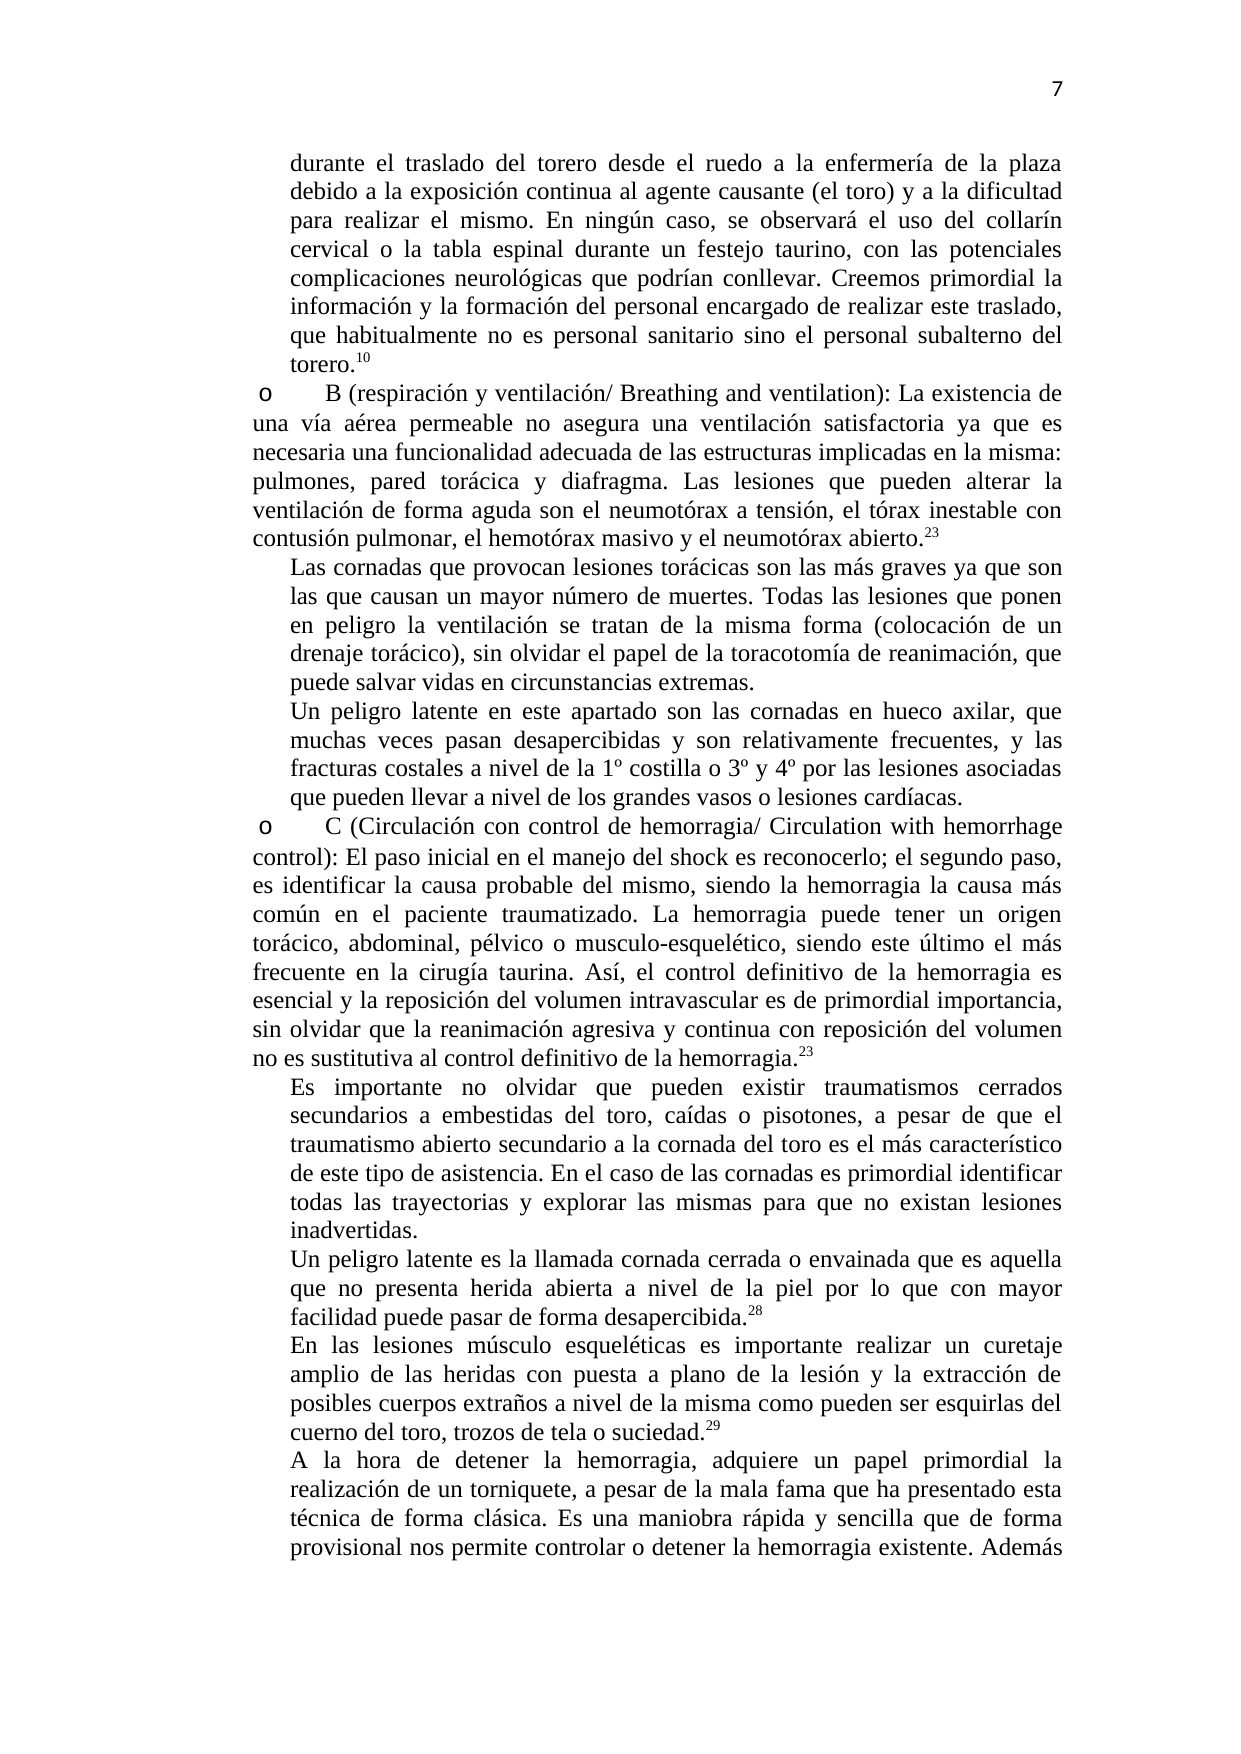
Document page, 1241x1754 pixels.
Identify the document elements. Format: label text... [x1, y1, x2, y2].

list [290, 1446, 1063, 1561]
list B (respiración y ventilación/ Breathing and ventilation): La existencia de una vía aérea permeable no asegura una ventilación satisfactoria ya que es necesaria una funcionalidad adecuada de las estructuras implicadas en la misma: pulmones, pared torácica y diafragma. Las lesiones que pueden alterar la ventilación de forma aguda son el neumotórax a tensión, el tórax inestable con contusión pulmonar, el hemotórax masivo y el neumotórax abierto.23 [252, 378, 1063, 552]
list Un peligro latente en este apartado son las cornadas en hueco axilar, que muchas veces pasan desapercibidas y son relativamente frecuentes, y las fracturas costales a nivel de la 1º costilla o 3º y 4º por las lesiones asociadas que pueden llevar a nivel de los grandes vasos o lesiones cardíacas. [290, 696, 1063, 811]
list C (Circulación con control de hemorragia/ Circulation with hemorrhage control): El paso inicial en el manejo del shock es reconocerlo; el segundo paso, es identificar la causa probable del mismo, siendo la hemorragia la causa más común en el paciente traumatizado. La hemorragia puede tener un origen torácico, abdominal, pélvico o musculo-esquelético, siendo este último el más frecuente en la cirugía taurina. Así, el control definitivo de la hemorragia es esencial y la reposición del volumen intravascular es de primordial importancia, sin olvidar que la reanimación agresiva y continua con reposición del volumen no es sustitutiva al control definitivo de la hemorragia.23 [252, 811, 1063, 1072]
list Un peligro latente es la llamada cornada cerrada o envainada que es aquella que no presenta herida abierta a nivel de la piel por lo que con mayor facilidad puede pasar de forma desapercibida.28 [290, 1244, 1063, 1331]
list Las cornadas que provocan lesiones torácicas son las más graves ya que son las que causan un mayor número de muertes. Todas las lesiones que ponen en peligro la ventilación se tratan de la misma forma (colocación de un drenaje torácico), sin olvidar el papel de la toracotomía de reanimación, que puede salvar vidas en circunstancias extremas. [290, 552, 1063, 696]
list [290, 148, 1063, 378]
list En las lesiones músculo esqueléticas es importante realizar un curetaje amplio de las heridas con puesta a plano de la lesión y la extracción de posibles cuerpos extraños a nivel de la misma como pueden ser esquirlas del cuerno del toro, trozos de tela o suciedad.29 [290, 1331, 1063, 1446]
list Es importante no olvidar que pueden existir traumatismos cerrados secundarios a embestidas del toro, caídas o pisotones, a pesar de que el traumatismo abierto secundario a la cornada del toro es el más característico de este tipo de asistencia. En el caso de las cornadas es primordial identificar todas las trayectorias y explorar las mismas para que no existan lesiones inadvertidas. [290, 1072, 1063, 1244]
